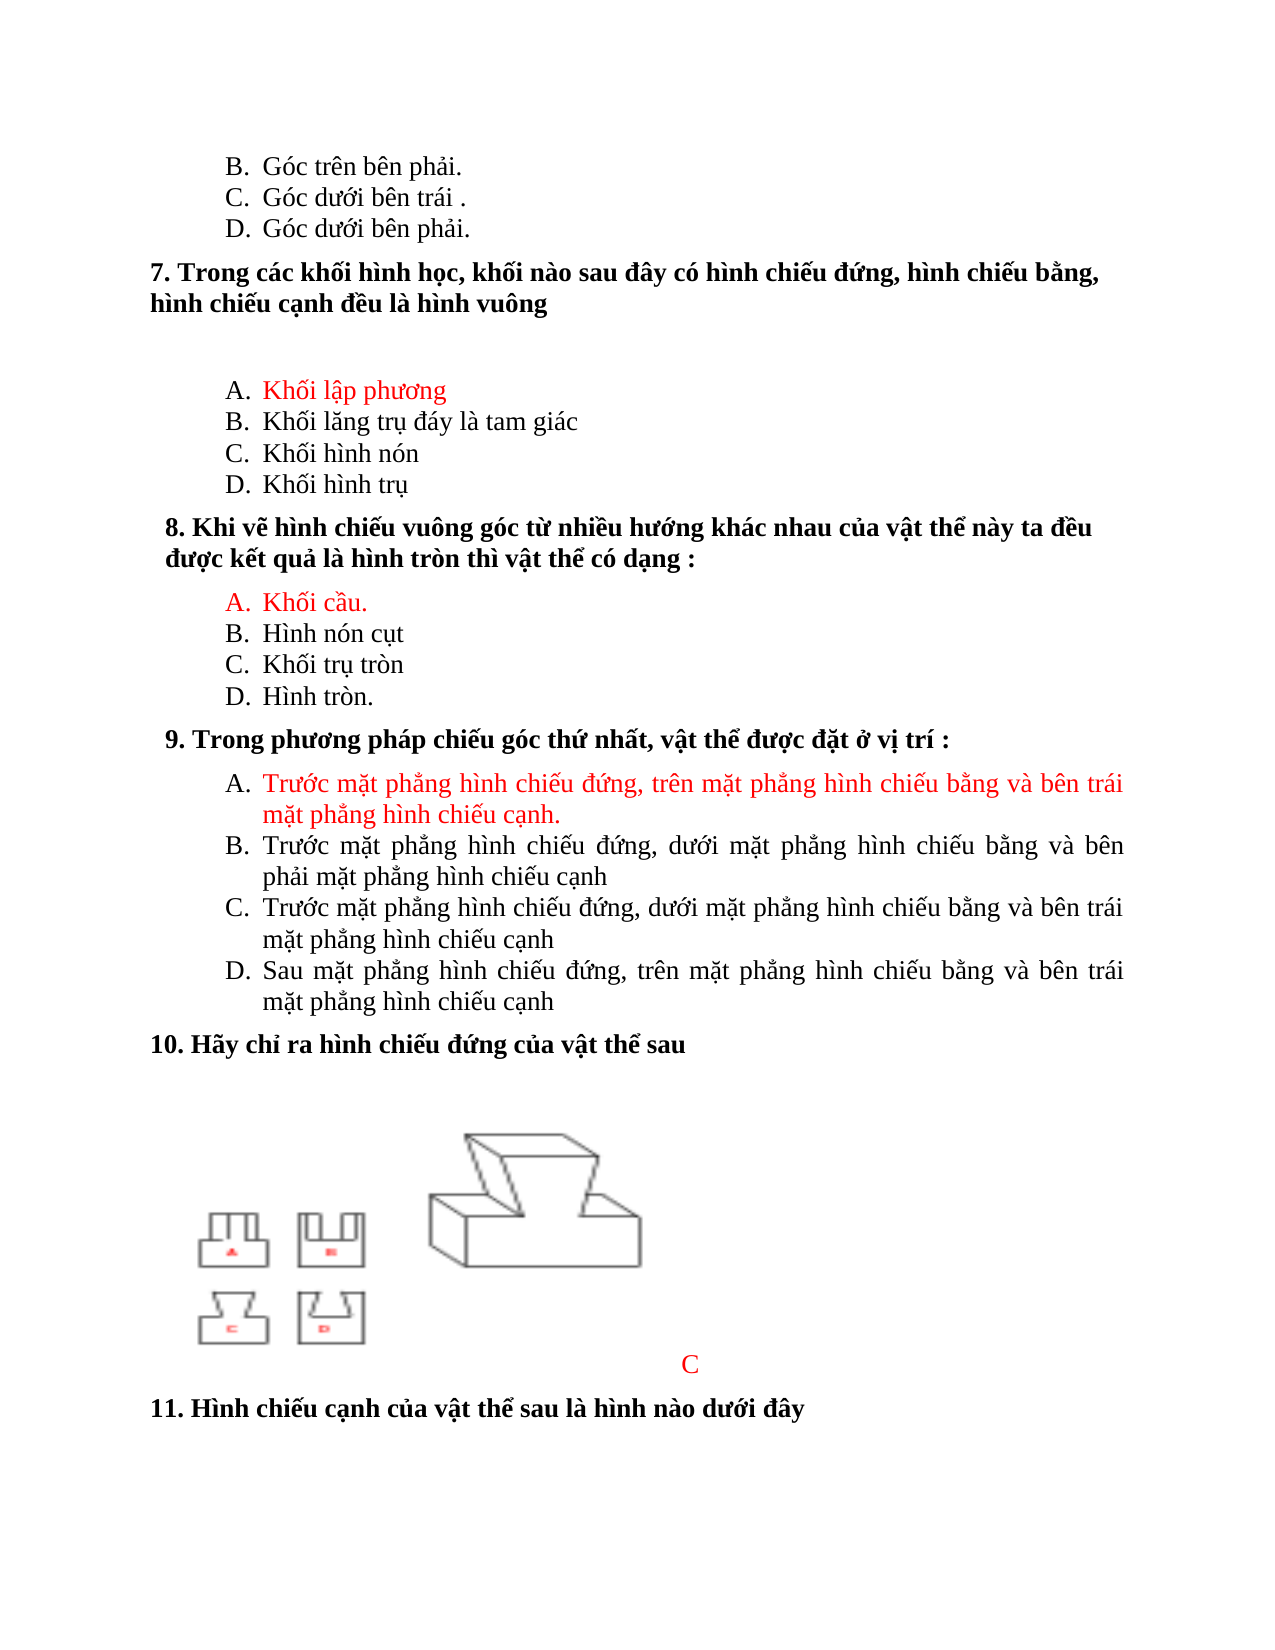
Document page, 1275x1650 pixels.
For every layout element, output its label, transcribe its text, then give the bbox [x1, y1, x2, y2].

list Khối hình trụ [225, 468, 1125, 499]
list Khối lập phương [225, 374, 1125, 406]
list Sau mặt phẳng hình chiếu đứng, trên mặt phẳng hình chiếu bằng và bên trái mặt phẳng hình chiếu cạnh [225, 954, 1125, 1016]
list Trước mặt phẳng hình chiếu đứng, trên mặt phẳng hình chiếu bằng và bên trái mặt phẳng hình chiếu cạnh. [225, 767, 1125, 829]
list Trước mặt phẳng hình chiếu đứng, dưới mặt phẳng hình chiếu bằng và bên trái mặt phẳng hình chiếu cạnh [225, 892, 1125, 954]
list Khối hình nón [225, 437, 1125, 468]
list Khối cầu. [225, 586, 1125, 617]
list Khối trụ tròn [225, 648, 1125, 680]
text 9. Trong phương pháp chiếu góc thứ nhất, vật thể được đặt ở vị trí : [165, 723, 1125, 754]
list Khối lăng trụ đáy là tam giác [225, 406, 1125, 437]
list Hình nón cụt [225, 617, 1125, 648]
list Góc trên bên phải. [225, 150, 1125, 181]
text C [150, 1116, 1125, 1379]
text 10. Hãy chỉ ra hình chiếu đứng của vật thể sau [150, 1029, 1125, 1060]
list Trước mặt phẳng hình chiếu đứng, dưới mặt phẳng hình chiếu bằng và bên phải mặt phẳng hình chiếu cạnh [225, 829, 1125, 892]
text 8. Khi vẽ hình chiếu vuông góc từ nhiều hướng khác nhau của vật thể này ta đều được kết quả là hình tròn thì vật thể có dạng : [165, 511, 1125, 574]
text 11. Hình chiếu cạnh của vật thể sau là hình nào dưới đây [150, 1392, 1125, 1423]
list Góc dưới bên trái . [225, 181, 1125, 212]
text 7. Trong các khối hình học, khối nào sau đây có hình chiếu đứng, hình chiếu bằng, hình chiếu cạnh đều là hình vuông [150, 256, 1125, 318]
list Hình tròn. [225, 680, 1125, 711]
list Góc dưới bên phải. [225, 212, 1125, 243]
